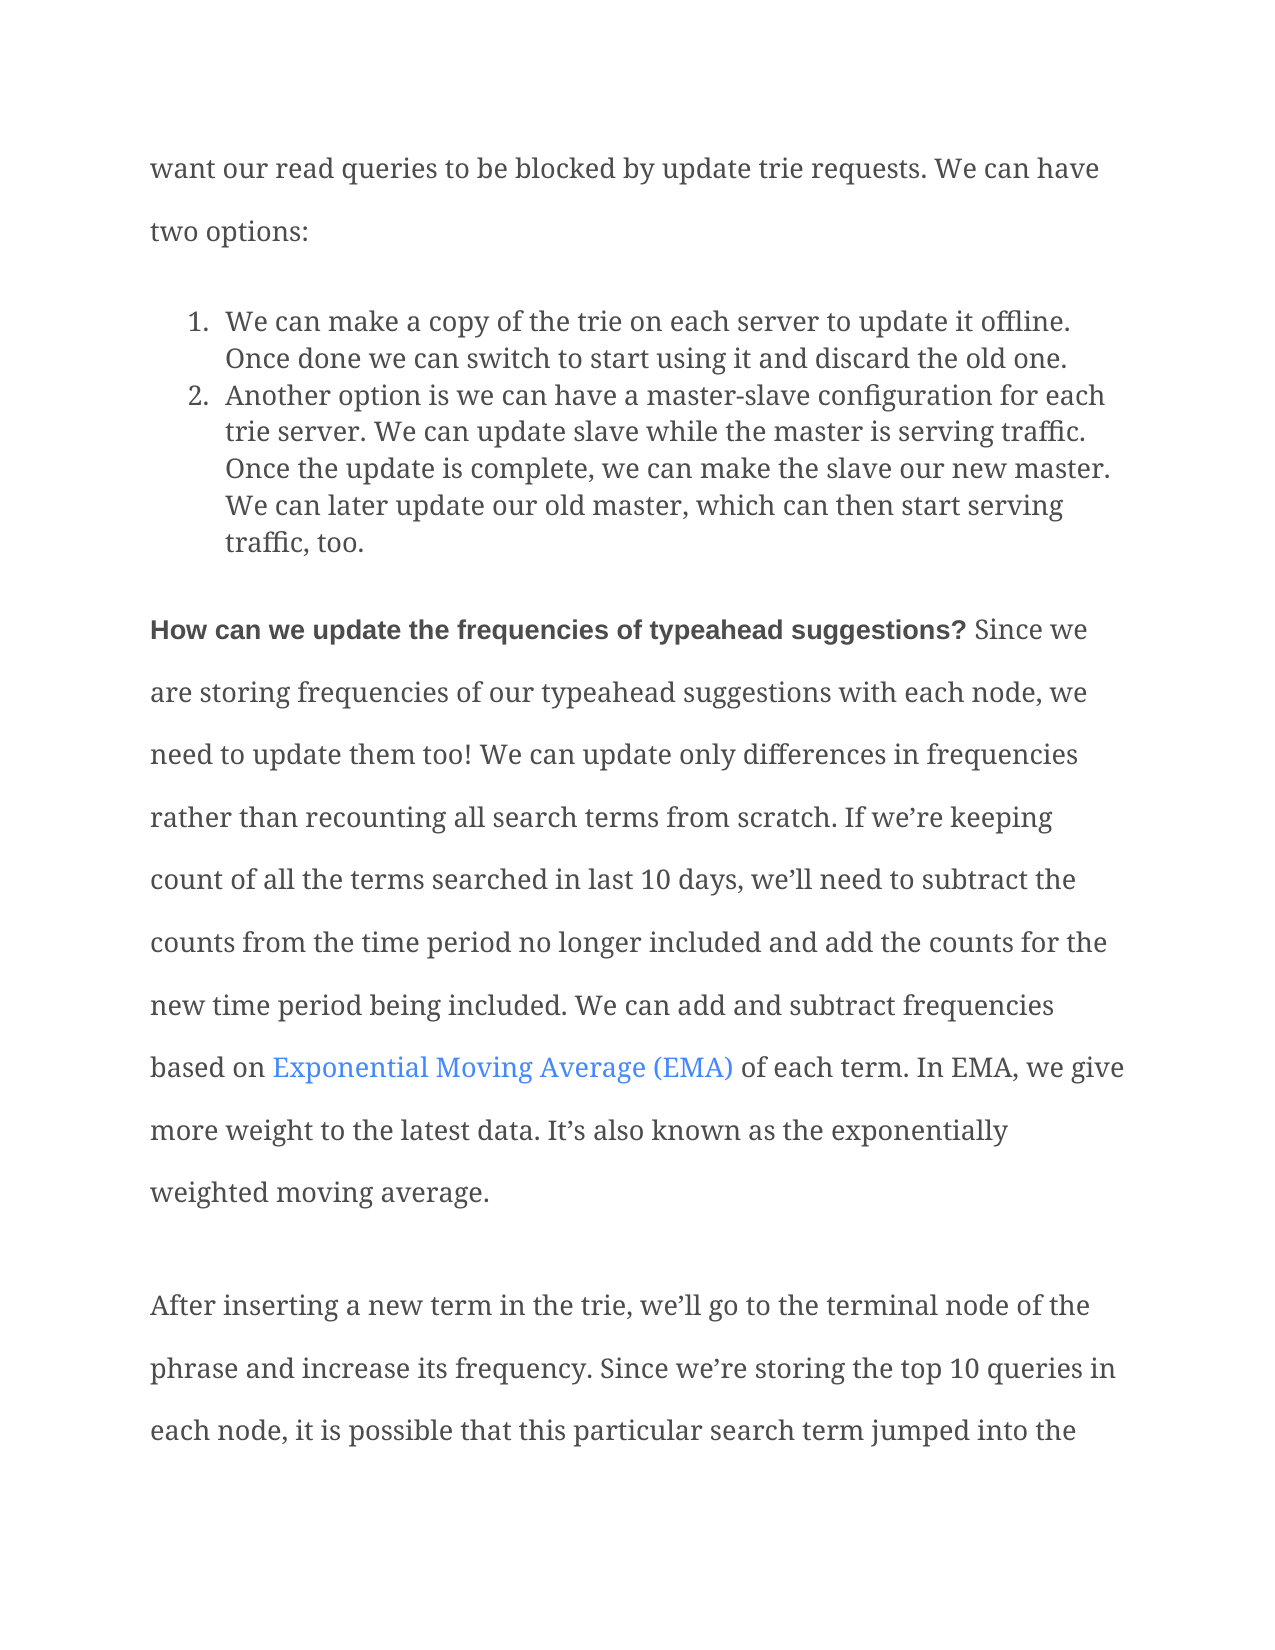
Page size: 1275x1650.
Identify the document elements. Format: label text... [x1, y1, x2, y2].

text How can we update the frequencies of typeahead suggestions? Since we are storing frequencies of our typeahead suggestions with each node, we need to update them too! We can update only differences in frequencies rather than recounting all search terms from scratch. If we’re keeping count of all the terms searched in last 10 days, we’ll need to subtract the counts from the time period no longer included and add the counts for the new time period being included. We can add and subtract frequencies based on Exponential Moving Average (EMA) of each term. In EMA, we give more weight to the latest data. It’s also known as the exponentially weighted moving average. [150, 610, 1125, 1211]
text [150, 150, 1125, 249]
list Another option is we can have a master-slave configuration for each trie server. We can update slave while the master is serving traffic. Once the update is complete, we can make the slave our new master. We can later update our old master, which can then start serving traffic, too. [187, 376, 1125, 560]
list We can make a copy of the trie on each server to update it offline. Once done we can switch to start using it and discard the old one. [187, 302, 1125, 376]
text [150, 1286, 1125, 1448]
